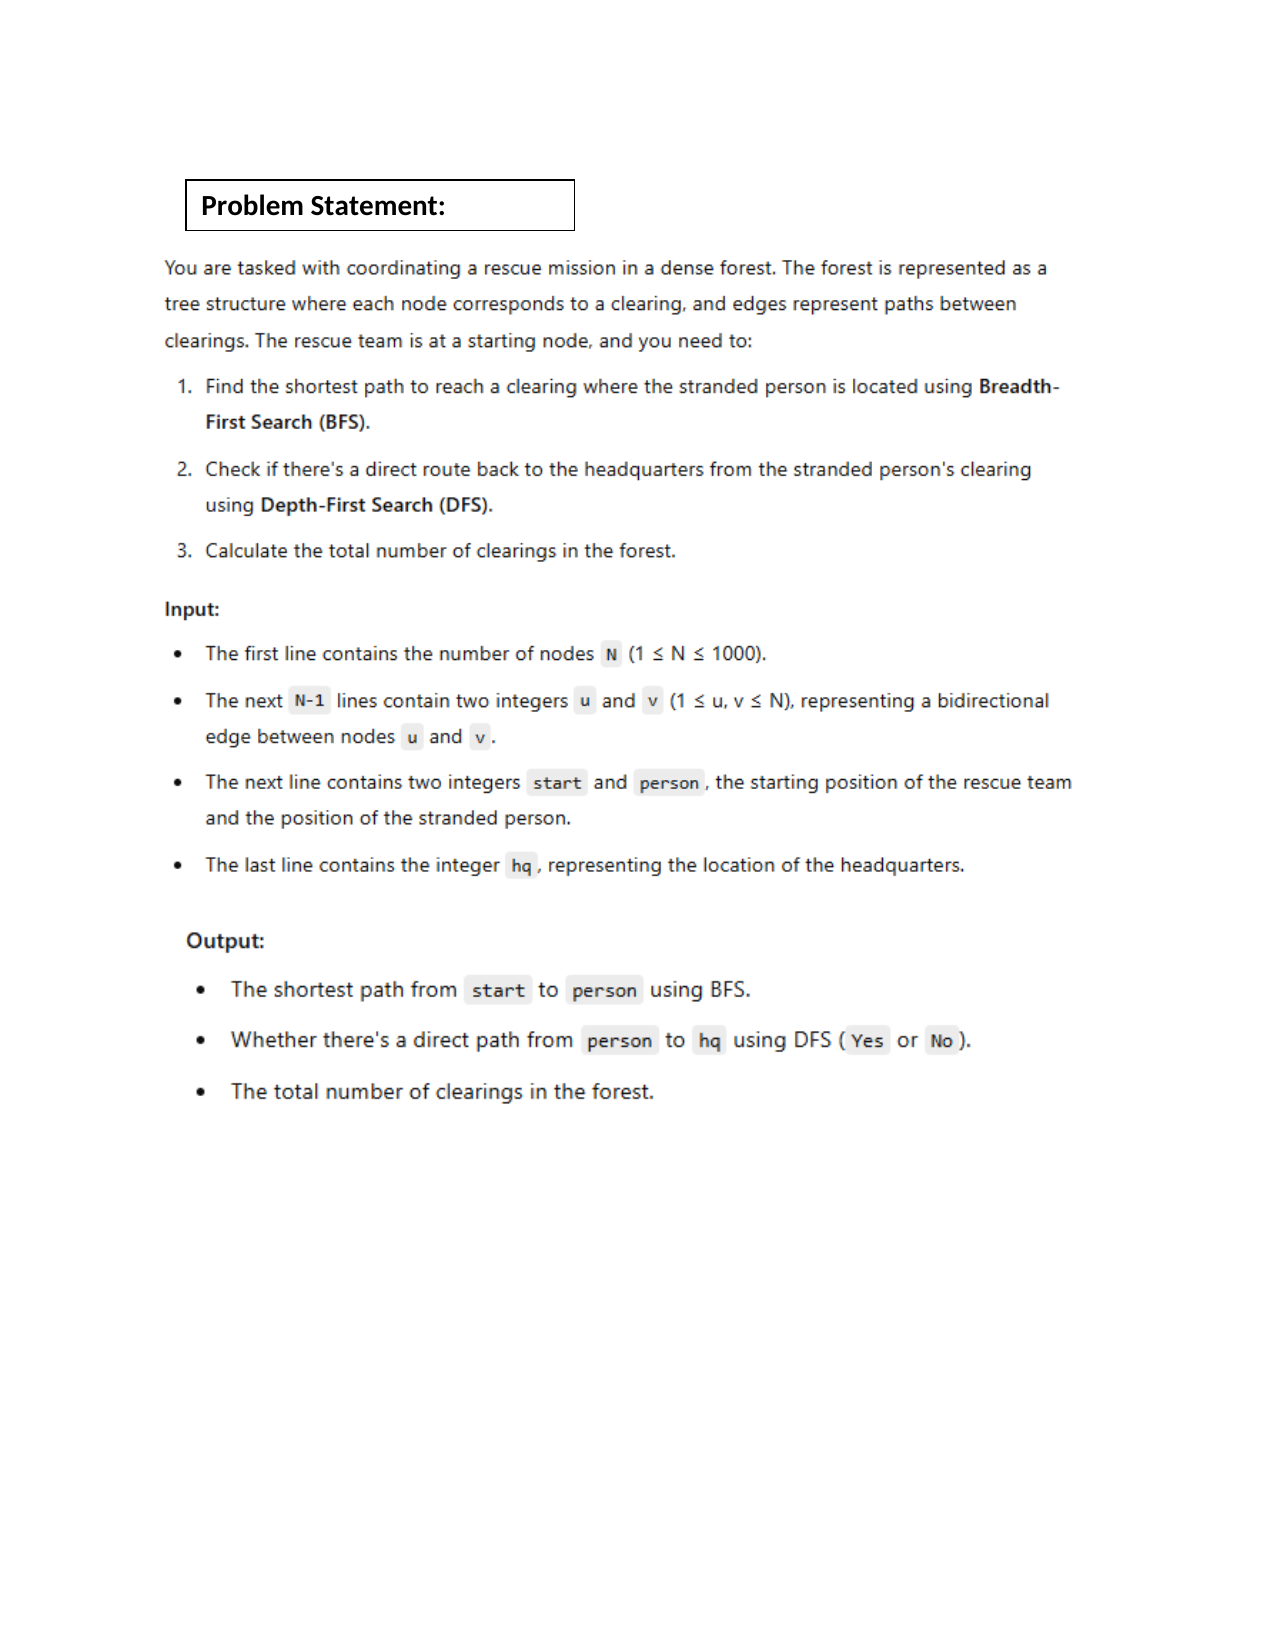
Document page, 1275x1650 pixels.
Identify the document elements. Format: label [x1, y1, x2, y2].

picture [150, 917, 1069, 1140]
picture [150, 240, 1125, 899]
